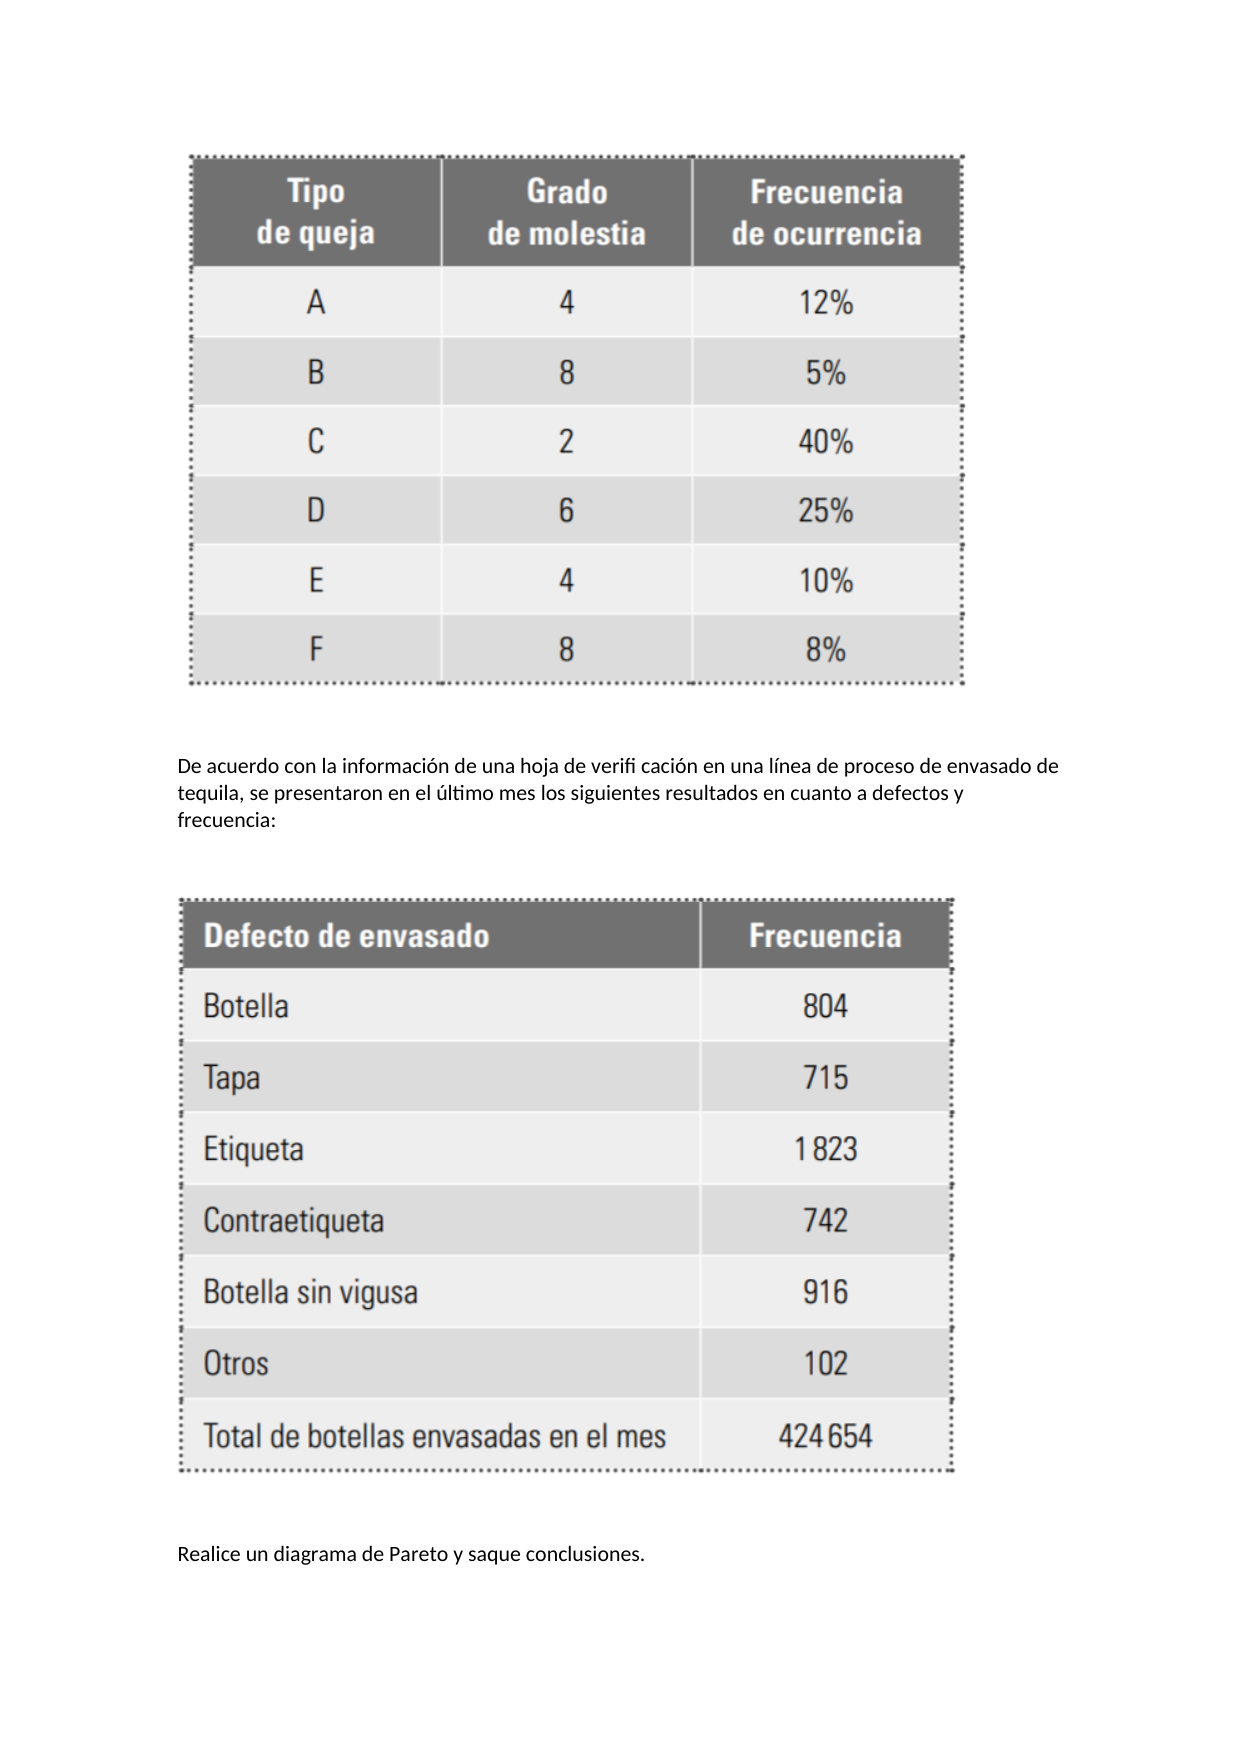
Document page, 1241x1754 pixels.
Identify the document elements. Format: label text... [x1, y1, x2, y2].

picture [177, 892, 962, 1481]
picture [177, 147, 979, 693]
text Realice un diagrama de Pareto y saque conclusiones. [177, 1540, 1063, 1567]
text De acuerdo con la información de una hoja de verifi cación en una línea de proceso de envasado de tequila, se presentaron en el último mes los siguientes resultados en cuanto a defectos y frecuencia: [177, 753, 1063, 833]
